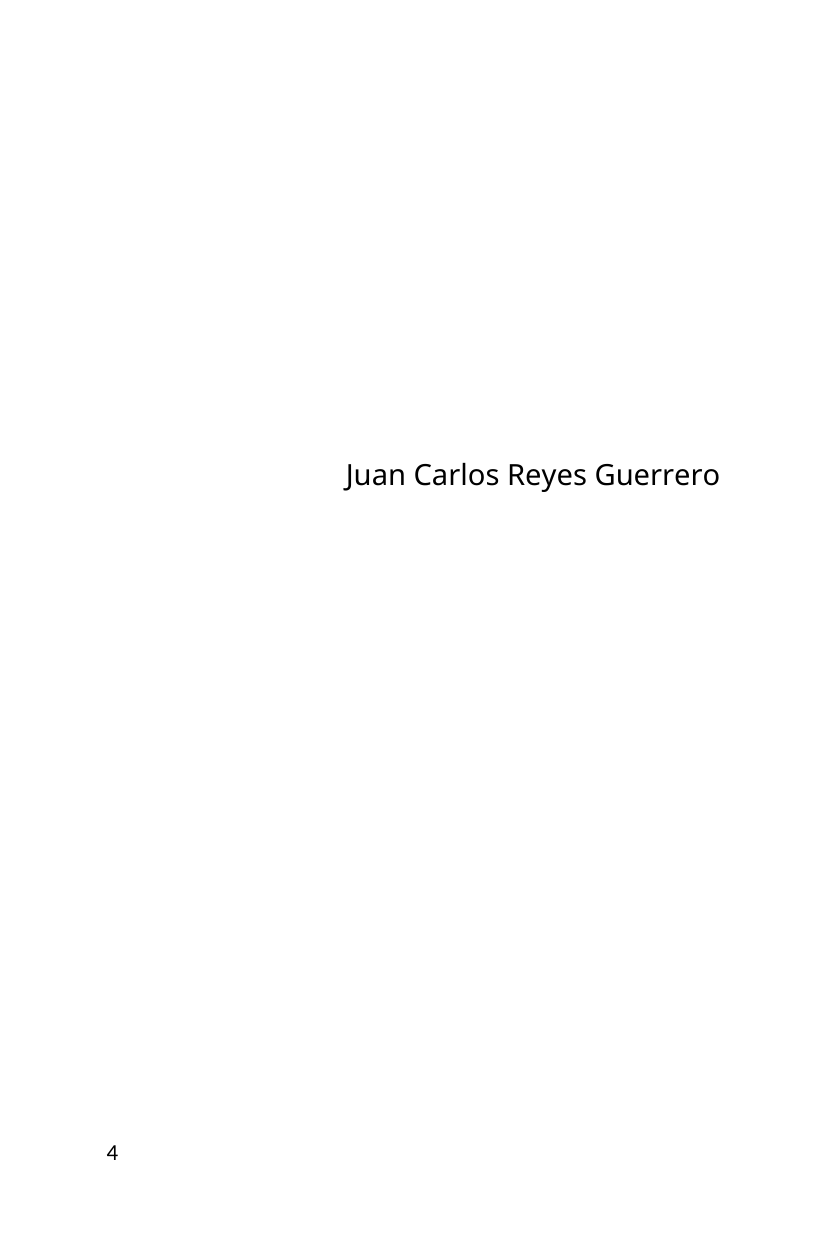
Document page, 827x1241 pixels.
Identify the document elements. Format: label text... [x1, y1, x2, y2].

text Juan Carlos Reyes Guerrero [106, 454, 720, 494]
